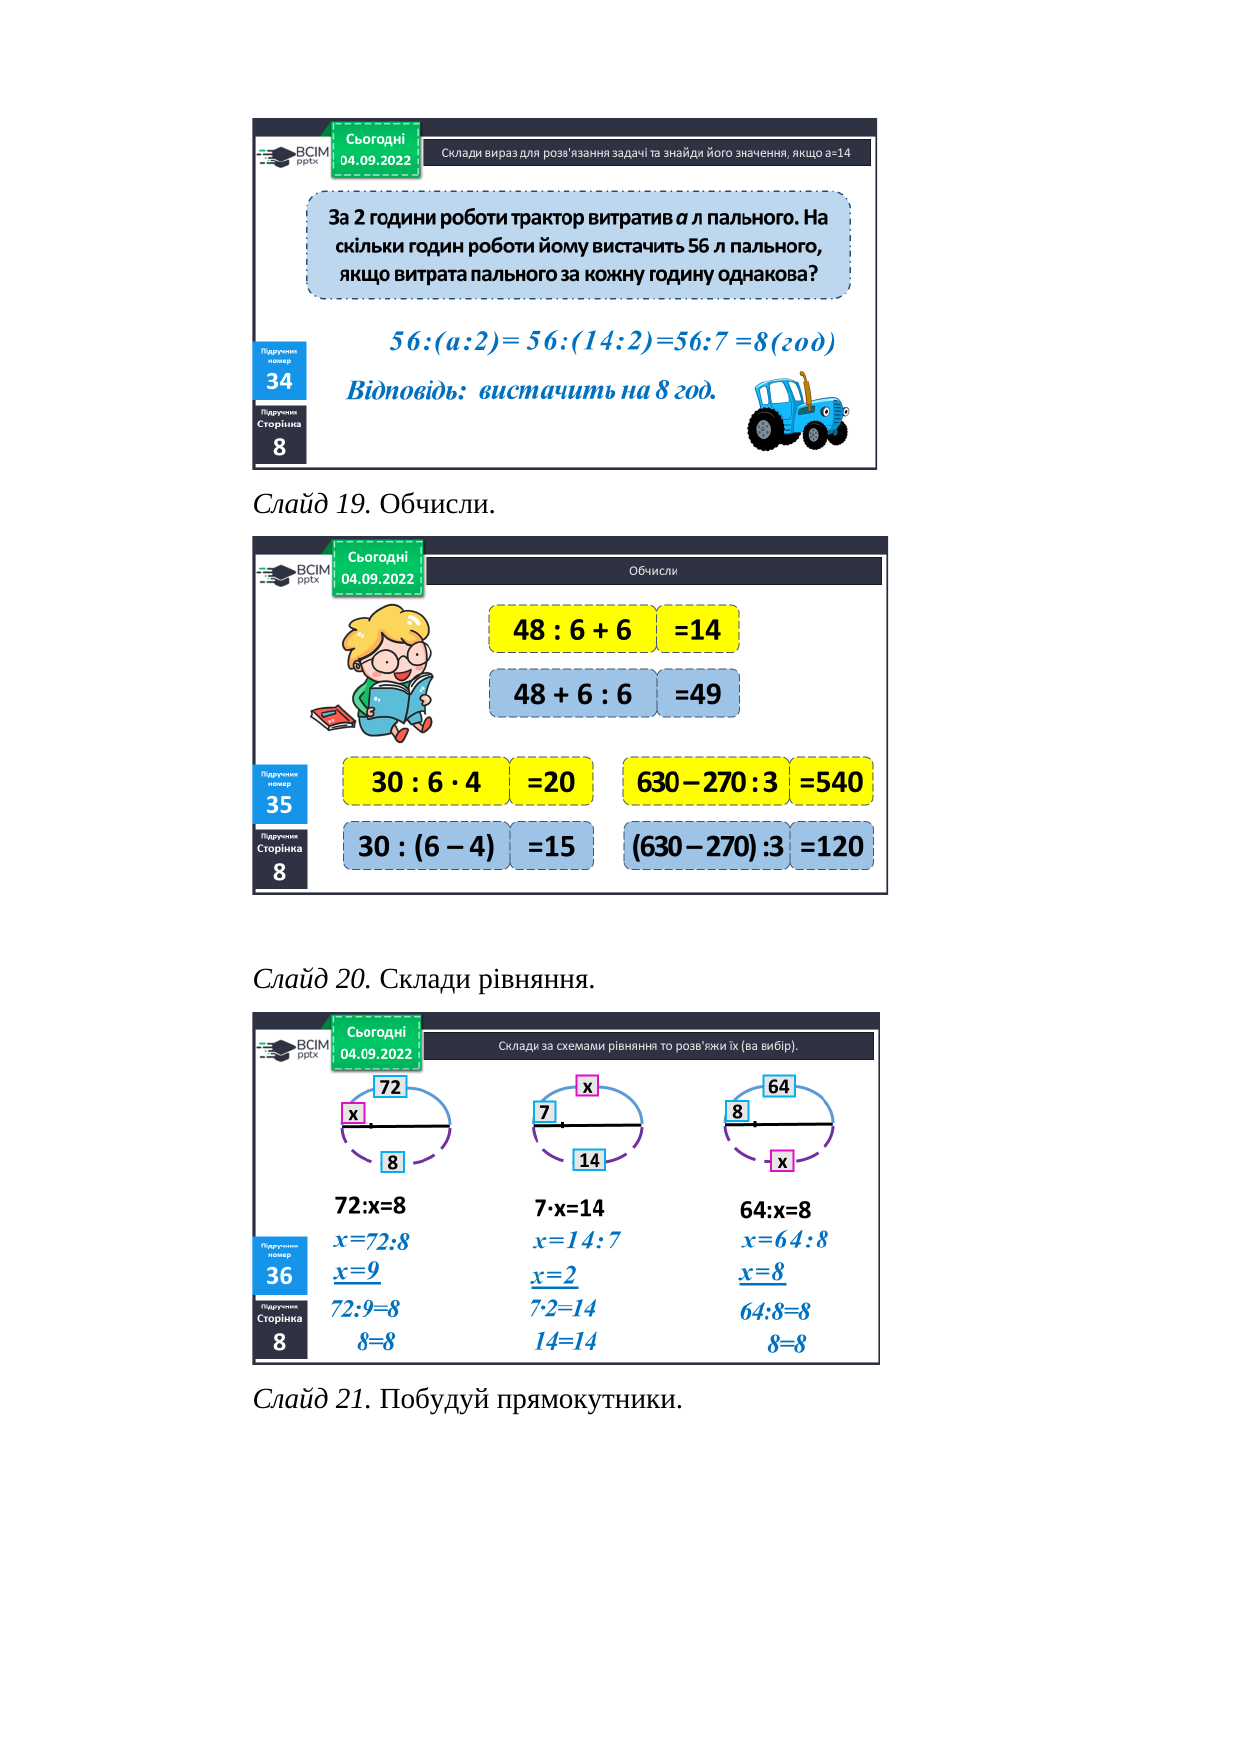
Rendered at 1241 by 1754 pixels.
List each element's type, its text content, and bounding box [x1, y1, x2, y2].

text Слайд 21. Побудуй прямокутники. [252, 1373, 1152, 1407]
picture [252, 533, 889, 892]
picture [252, 1006, 881, 1359]
text Слайд 19. Обчисли. [252, 484, 1152, 517]
text Слайд 20. Склади рівняння. [252, 956, 1152, 989]
picture [252, 118, 878, 470]
